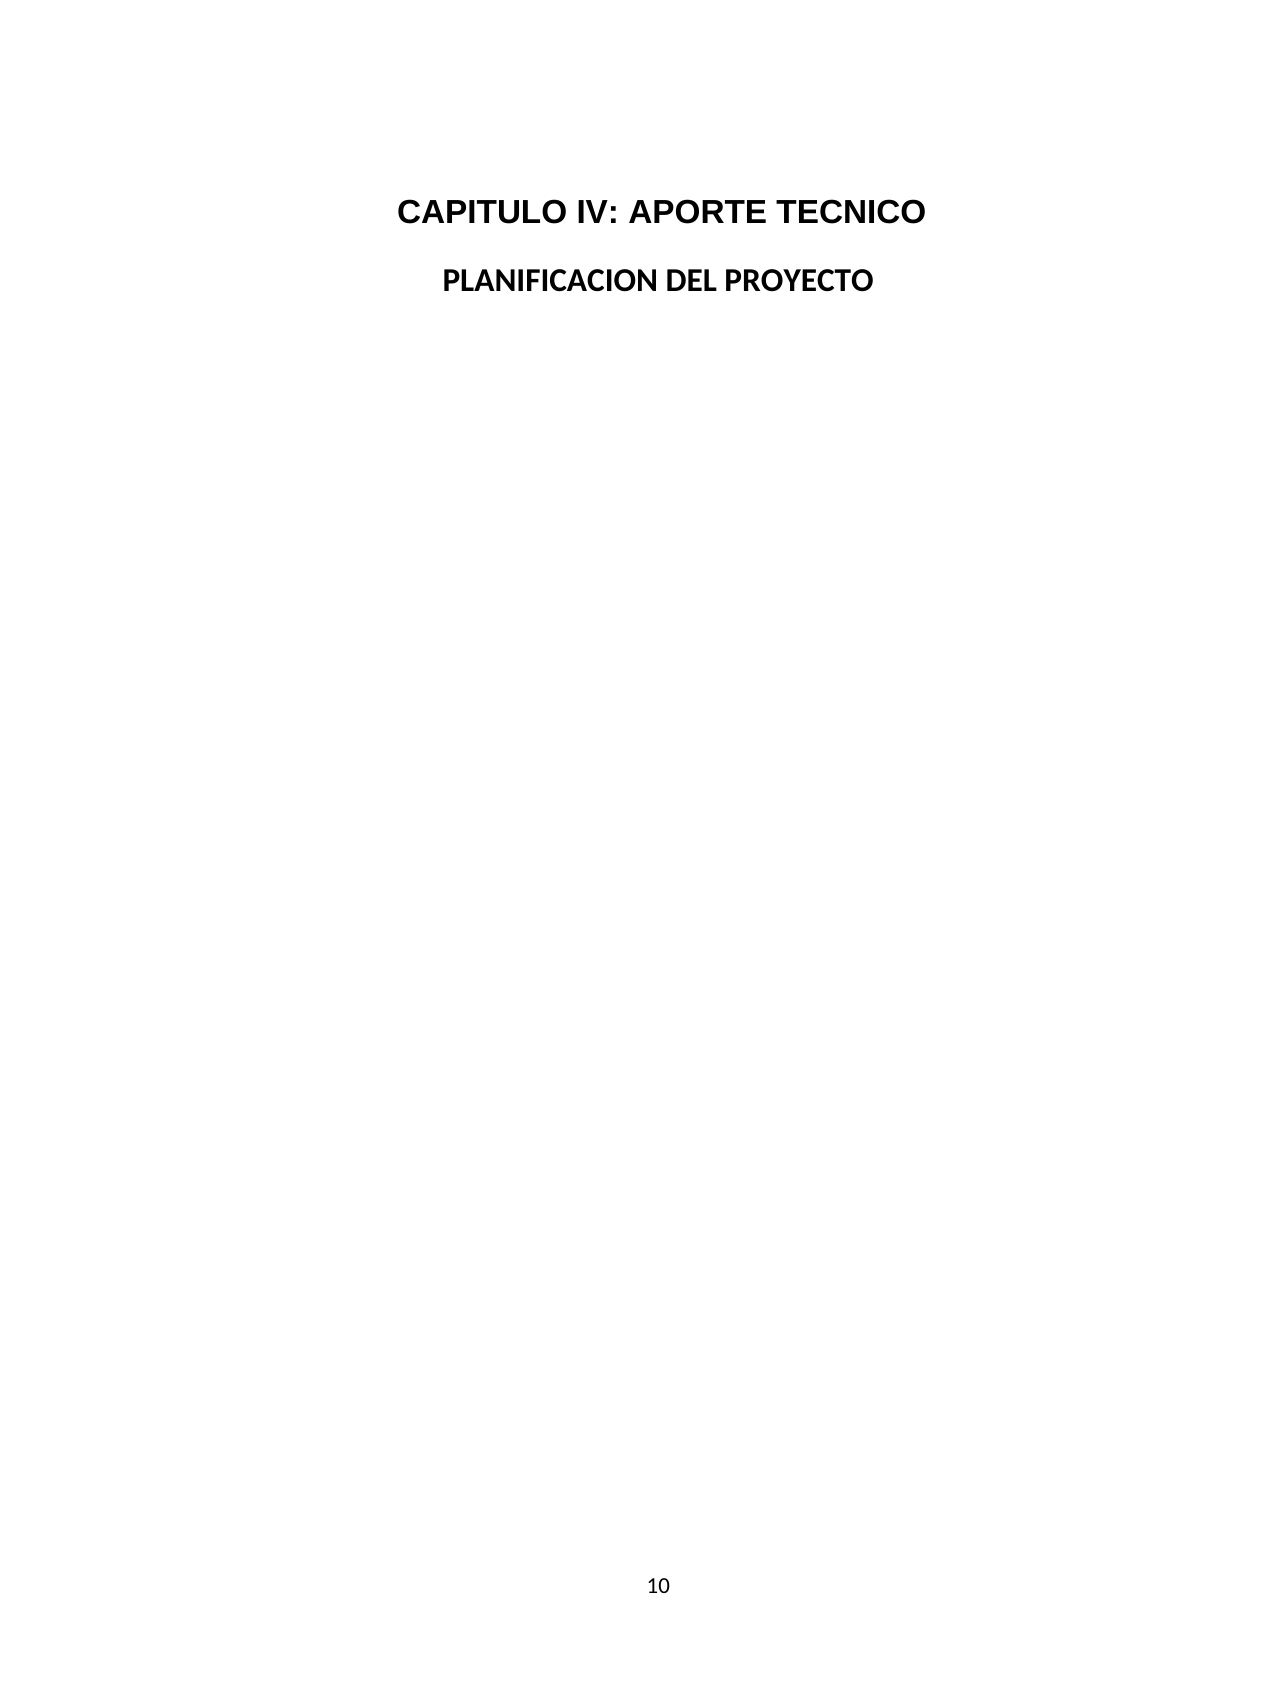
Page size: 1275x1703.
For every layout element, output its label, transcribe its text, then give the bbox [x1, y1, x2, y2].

subtitle PLANIFICACION DEL PROYECTO [150, 259, 1166, 300]
subtitle CAPITULO IV: APORTE TECNICO [150, 192, 1166, 231]
